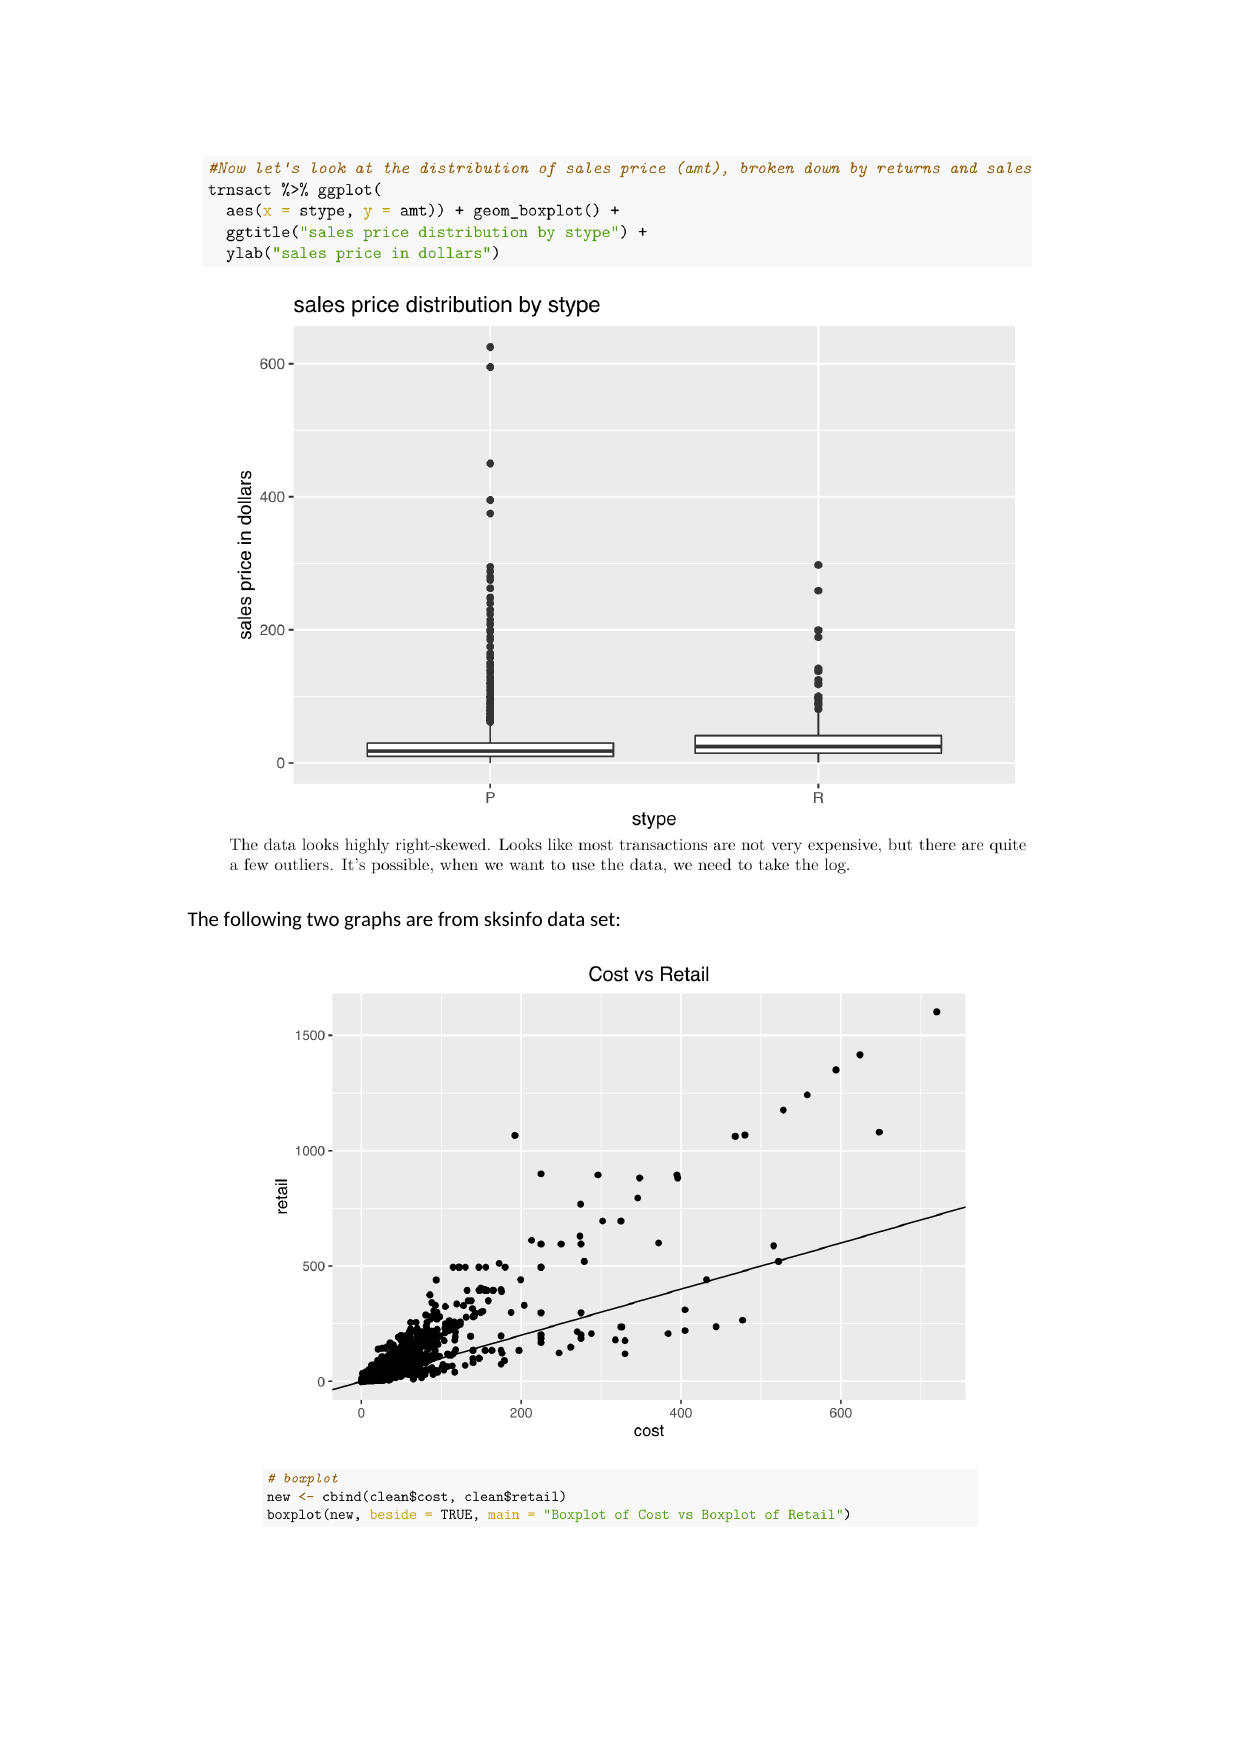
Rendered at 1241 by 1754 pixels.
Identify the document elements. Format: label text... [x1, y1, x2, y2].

picture [187, 957, 1052, 1539]
picture [187, 150, 1053, 267]
picture [187, 291, 1053, 881]
list The following two graphs are from sksinfo data set: [187, 906, 1053, 932]
